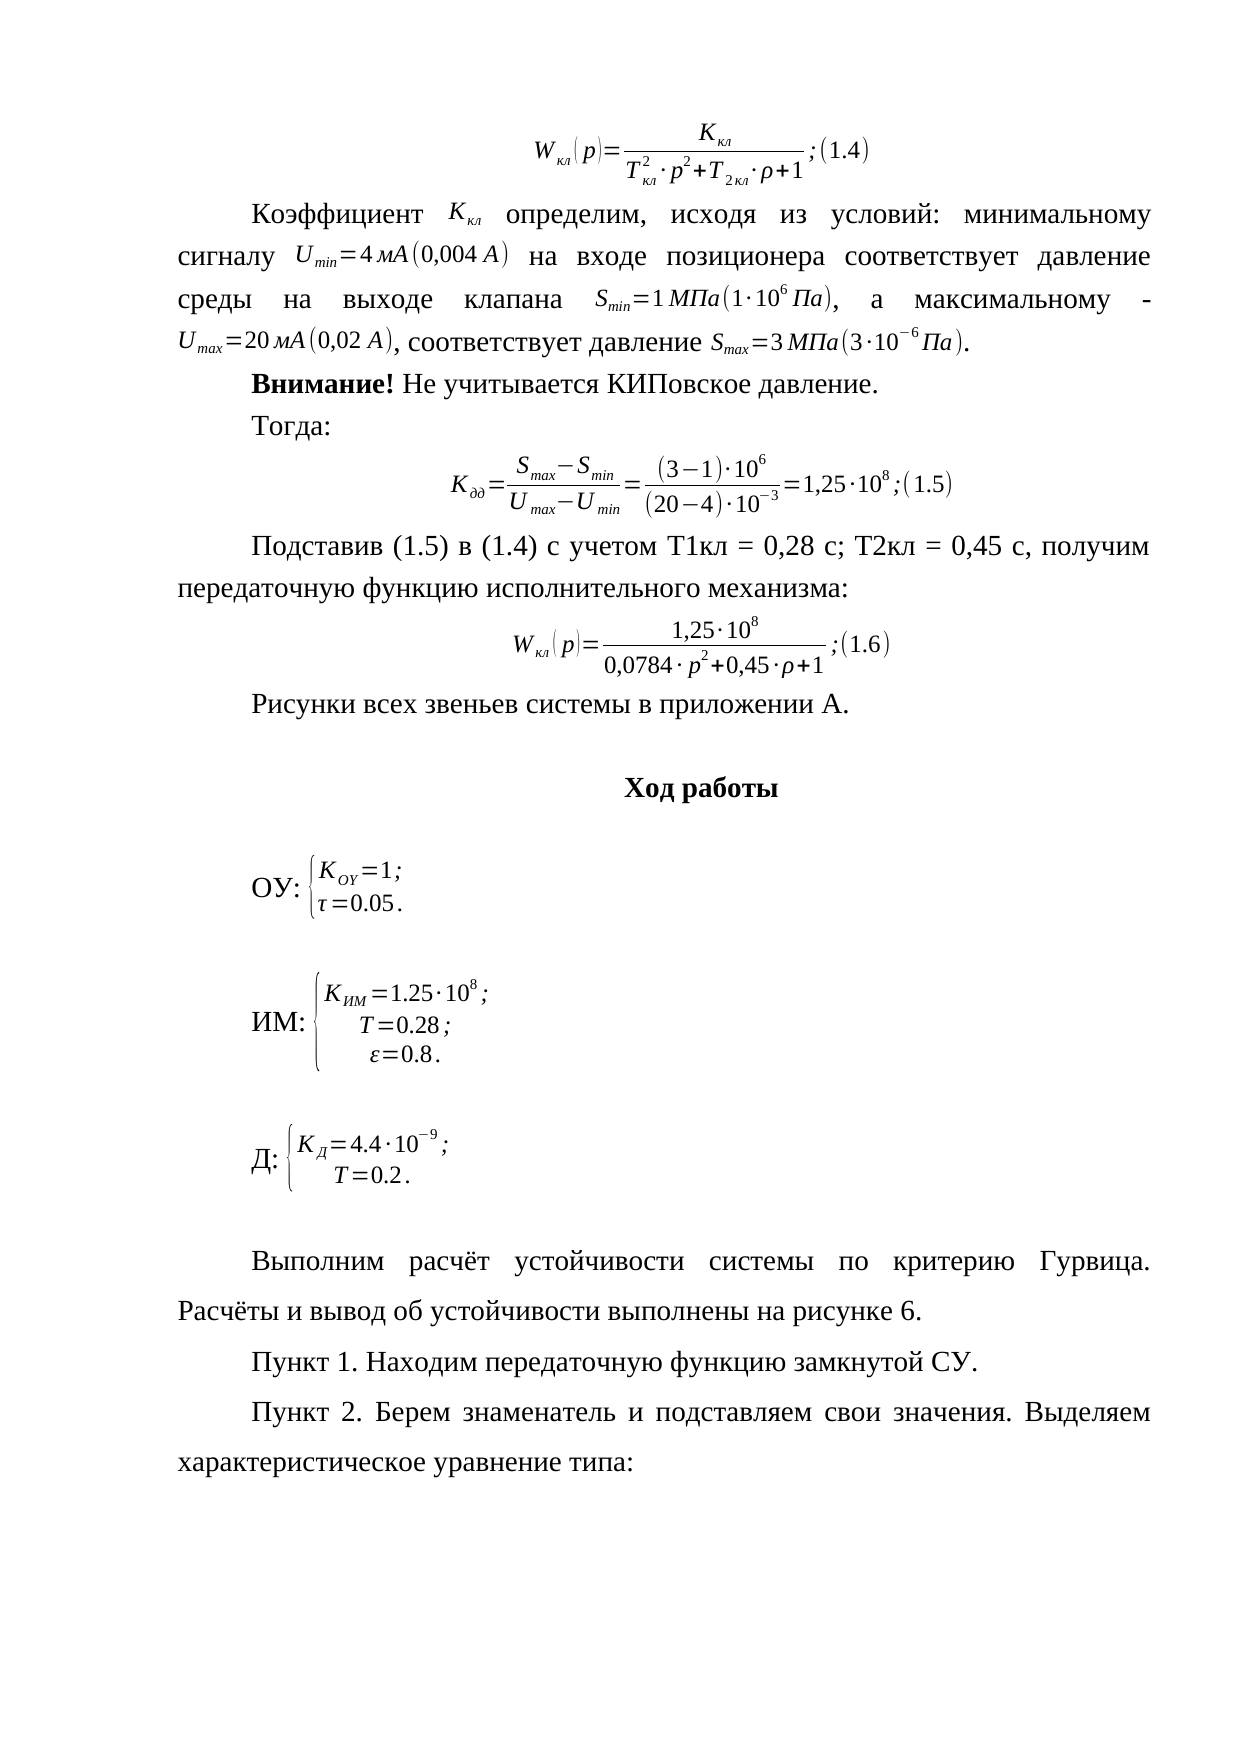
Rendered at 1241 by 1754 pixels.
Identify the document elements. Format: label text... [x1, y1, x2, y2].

text Внимание! Не учитывается КИПовское давление. [177, 367, 1152, 400]
text Пункт 1. Находим передаточную функцию замкнутой СУ. [177, 1344, 1152, 1377]
text Рисунки всех звеньев системы в приложении А. [177, 686, 1152, 720]
text Д: [177, 1123, 1152, 1193]
text Выполним расчёт устойчивости системы по критерию Гурвица. Расчёты и вывод об устойчивости выполнены на рисунке 6. [177, 1243, 1152, 1327]
text ИМ: [177, 970, 1152, 1072]
text Ход работы [177, 770, 1152, 804]
text Подставив (1.5) в (1.4) с учетом Т1кл = 0,28 с; Т2кл = 0,45 с, получим передаточную функцию исполнительного механизма: [177, 528, 1152, 604]
text Коэффициент определим, исходя из условий: минимальному сигналу на входе позиционера соответствует давление среды на выходе клапана , а максимальному - , соответствует давление . [177, 196, 1152, 358]
text ОУ: [177, 854, 1152, 920]
text Пункт 2. Берем знаменатель и подставляем свои значения. Выделяем характеристическое уравнение типа: [177, 1394, 1152, 1478]
text Тогда: [177, 408, 1152, 442]
